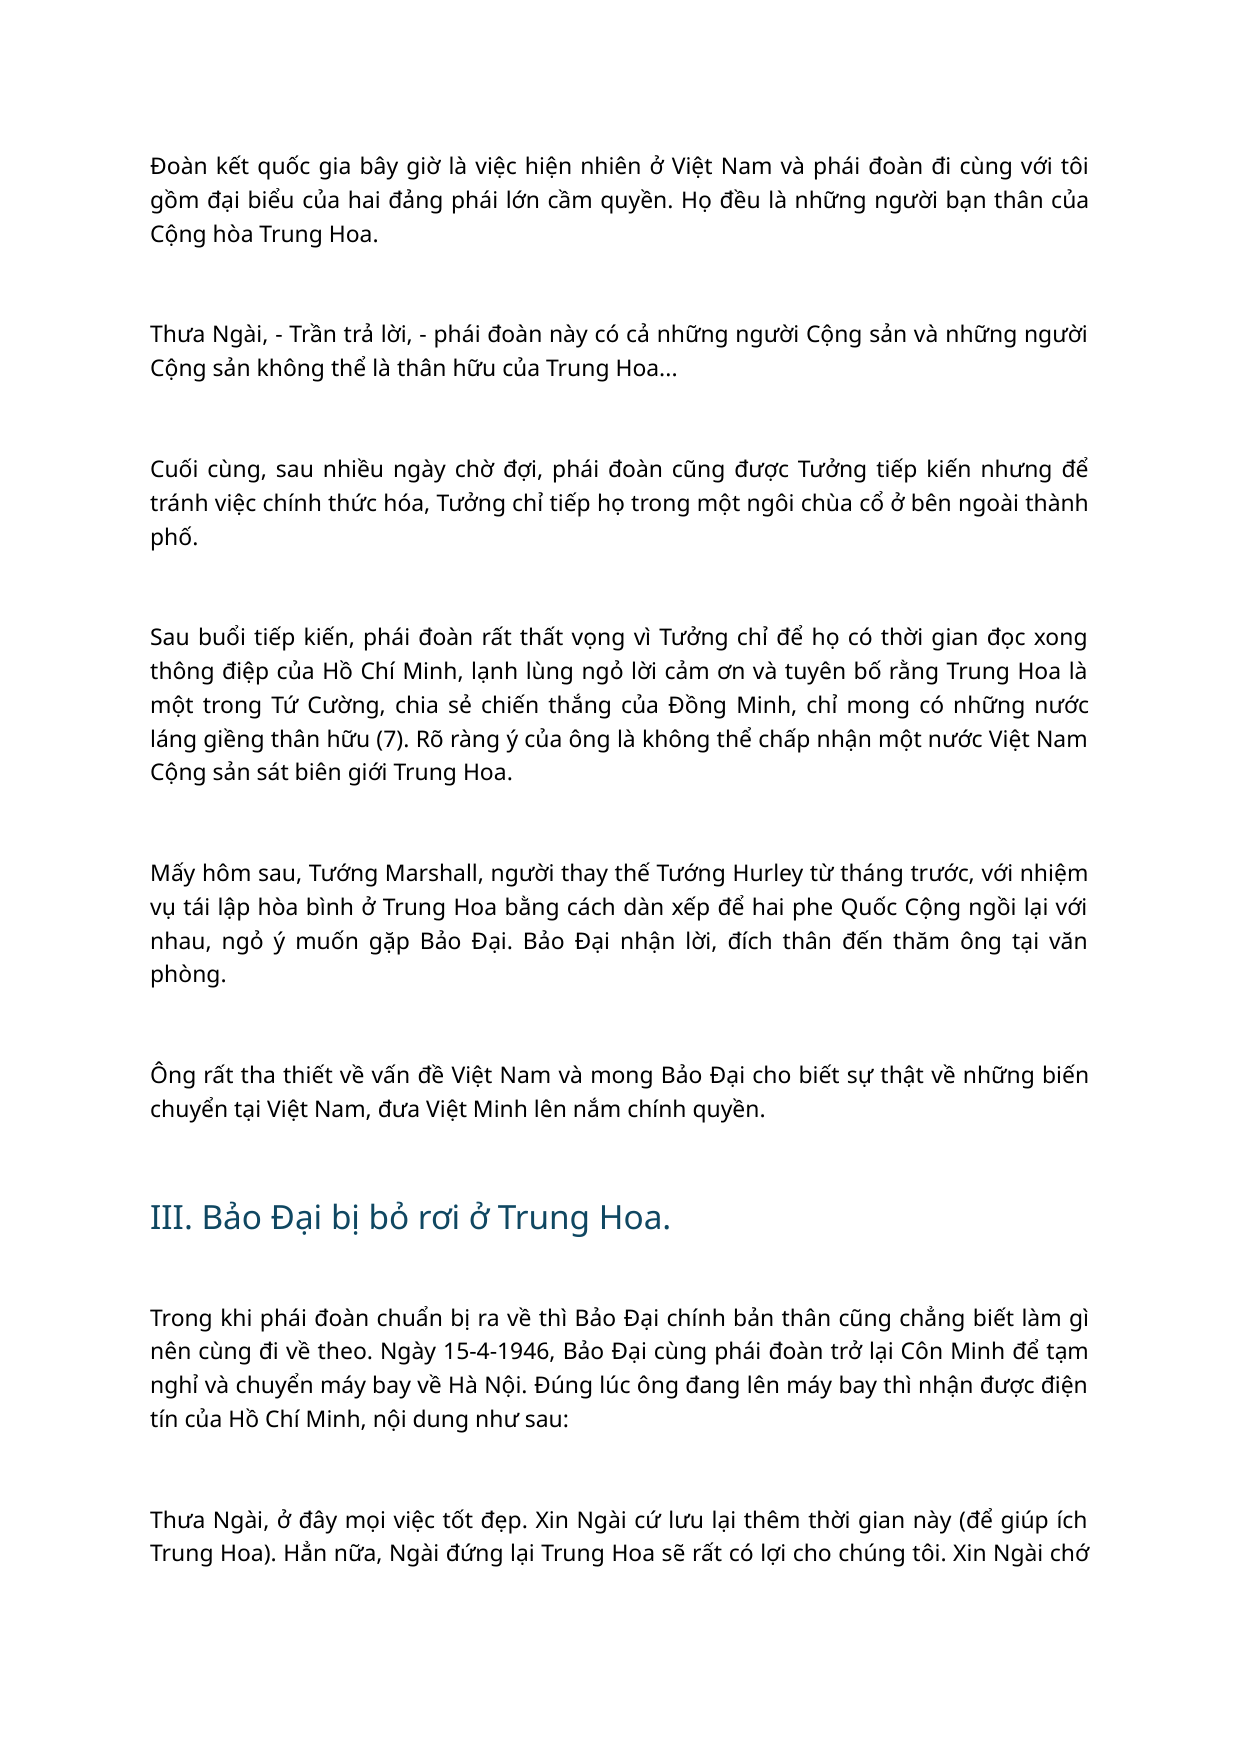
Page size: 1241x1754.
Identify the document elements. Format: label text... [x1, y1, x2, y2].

text Sau buổi tiếp kiến, phái đoàn rất thất vọng vì Tưởng chỉ để họ có thời gian đọc xong thông điệp của Hồ Chí Minh, lạnh lùng ngỏ lời cảm ơn và tuyên bố rằng Trung Hoa là một trong Tứ Cường, chia sẻ chiến thắng của Đồng Minh, chỉ mong có những nước láng giềng thân hữu (7). Rõ ràng ý của ông là không thể chấp nhận một nước Việt Nam Cộng sản sát biên giới Trung Hoa. [150, 621, 1090, 787]
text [150, 1503, 1090, 1568]
text Thưa Ngài, - Trần trả lời, - phái đoàn này có cả những người Cộng sản và những người Cộng sản không thể là thân hữu của Trung Hoa... [150, 318, 1090, 383]
text Ông rất tha thiết về vấn đề Việt Nam và mong Bảo Đại cho biết sự thật về những biến chuyển tại Việt Nam, đưa Việt Minh lên nắm chính quyền. [150, 1059, 1090, 1124]
text Mấy hôm sau, Tướng Marshall, người thay thế Tướng Hurley từ tháng trước, với nhiệm vụ tái lập hòa bình ở Trung Hoa bằng cách dàn xếp để hai phe Quốc Cộng ngồi lại với nhau, ngỏ ý muốn gặp Bảo Đại. Bảo Đại nhận lời, đích thân đến thăm ông tại văn phòng. [150, 857, 1090, 989]
subtitle III. Bảo Đại bị bỏ rơi ở Trung Hoa. [150, 1194, 1090, 1239]
text Cuối cùng, sau nhiều ngày chờ đợi, phái đoàn cũng được Tưởng tiếp kiến nhưng để tránh việc chính thức hóa, Tưởng chỉ tiếp họ trong một ngôi chùa cổ ở bên ngoài thành phố. [150, 453, 1090, 552]
text Trong khi phái đoàn chuẩn bị ra về thì Bảo Đại chính bản thân cũng chẳng biết làm gì nên cùng đi về theo. Ngày 15-4-1946, Bảo Đại cùng phái đoàn trở lại Côn Minh để tạm nghỉ và chuyển máy bay về Hà Nội. Đúng lúc ông đang lên máy bay thì nhận được điện tín của Hồ Chí Minh, nội dung như sau: [150, 1301, 1090, 1434]
text Đoàn kết quốc gia bây giờ là việc hiện nhiên ở Việt Nam và phái đoàn đi cùng với tôi gồm đại biểu của hai đảng phái lớn cầm quyền. Họ đều là những người bạn thân của Cộng hòa Trung Hoa. [150, 150, 1090, 249]
